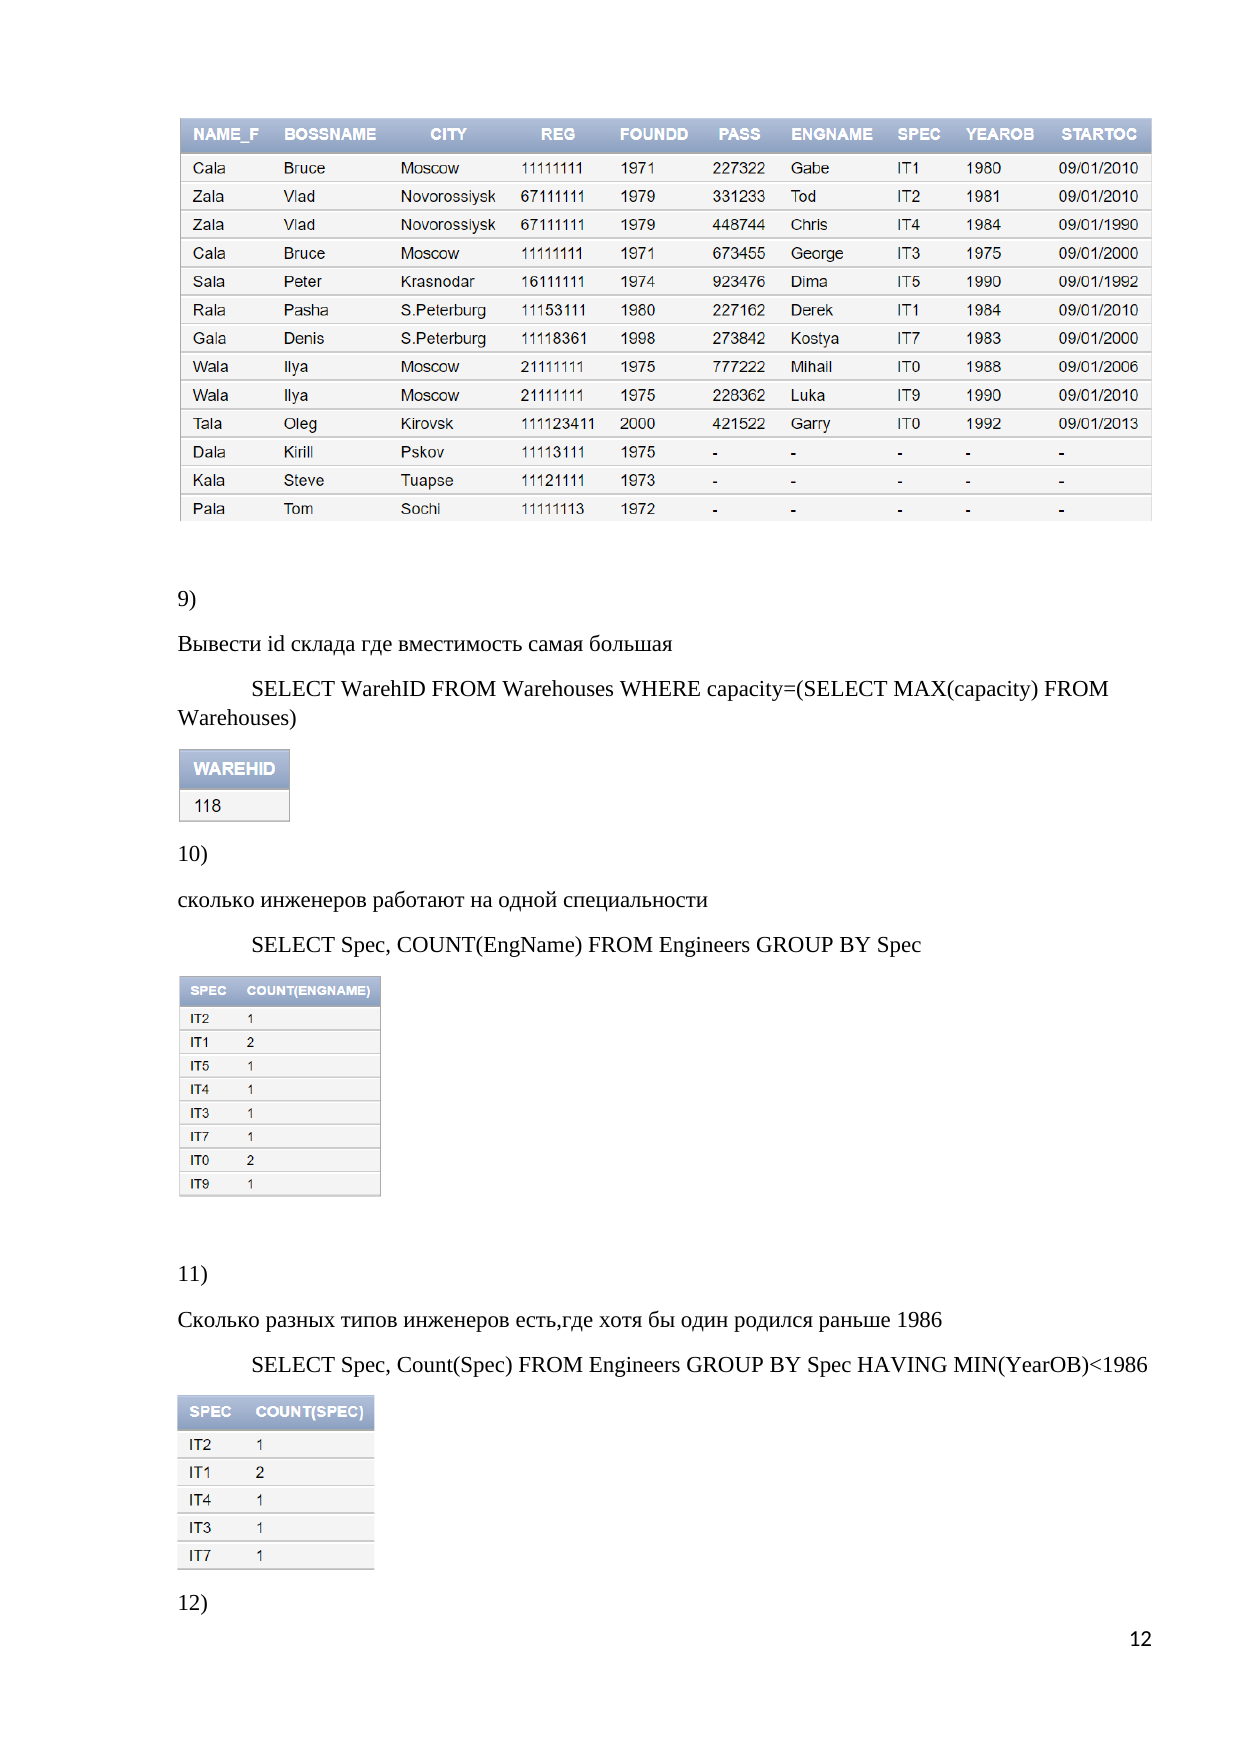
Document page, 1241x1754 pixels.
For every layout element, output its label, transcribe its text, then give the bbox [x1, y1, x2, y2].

text SELECT Spec, Count(Spec) FROM Engineers GROUP BY Spec HAVING MIN(YearOB)<1986 [177, 1351, 1152, 1377]
picture [177, 118, 1152, 521]
picture [177, 1395, 375, 1570]
text Сколько разных типов инженеров есть,где хотя бы один родился раньше 1986 [177, 1306, 1152, 1332]
text 9) [177, 585, 1152, 611]
text 11) [177, 1261, 1152, 1287]
text сколько инженеров работают на одной специальности [177, 886, 1152, 912]
text 10) [177, 841, 1152, 867]
text Вывести id склада где вместимость самая большая [177, 630, 1152, 656]
text 12) [177, 1589, 1152, 1615]
text SELECT WarehID FROM Warehouses WHERE capacity=(SELECT MAX(capacity) FROM Warehouses) [177, 675, 1152, 730]
picture [177, 975, 382, 1197]
text SELECT Spec, COUNT(EngName) FROM Engineers GROUP BY Spec [177, 931, 1152, 957]
picture [177, 748, 291, 822]
